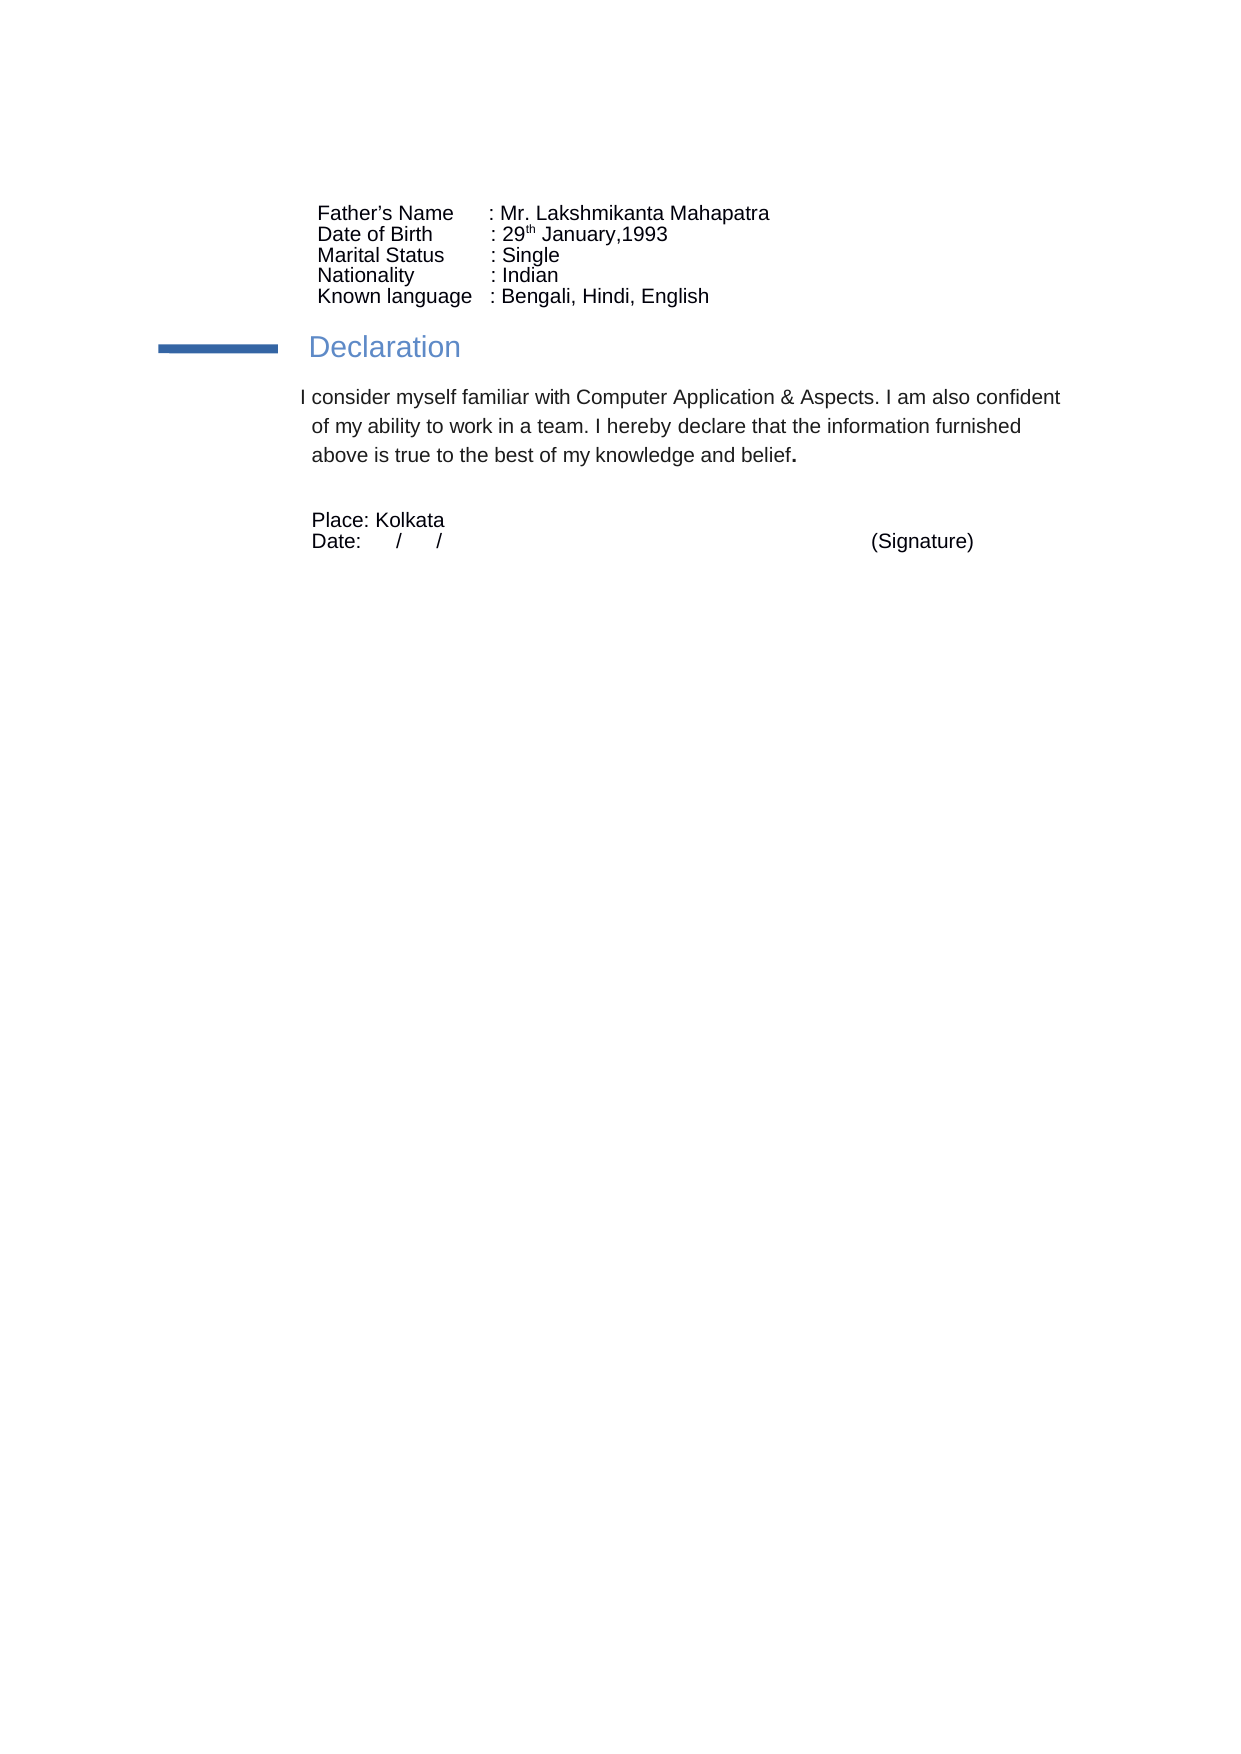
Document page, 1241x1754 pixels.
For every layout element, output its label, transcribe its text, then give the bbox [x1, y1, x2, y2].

text Date of Birth : 29th January,1993 [150, 224, 1090, 245]
text Nationality : Indian [150, 266, 1090, 287]
text Known language : Bengali, Hindi, English [150, 287, 1090, 308]
text Date: / / (Signature) [150, 532, 1090, 553]
text Marital Status : Single [150, 245, 1090, 266]
text Father’s Name : Mr. Lakshmikanta Mahapatra [150, 204, 1090, 224]
text Place: Kolkata [150, 511, 1090, 532]
text Declaration [150, 329, 1090, 363]
text I consider myself familiar with Computer Application & Aspects. I am also confident of my ability to work in a team. I hereby declare that the information furnished above is true to the best of my knowledge and belief. [150, 385, 1090, 466]
